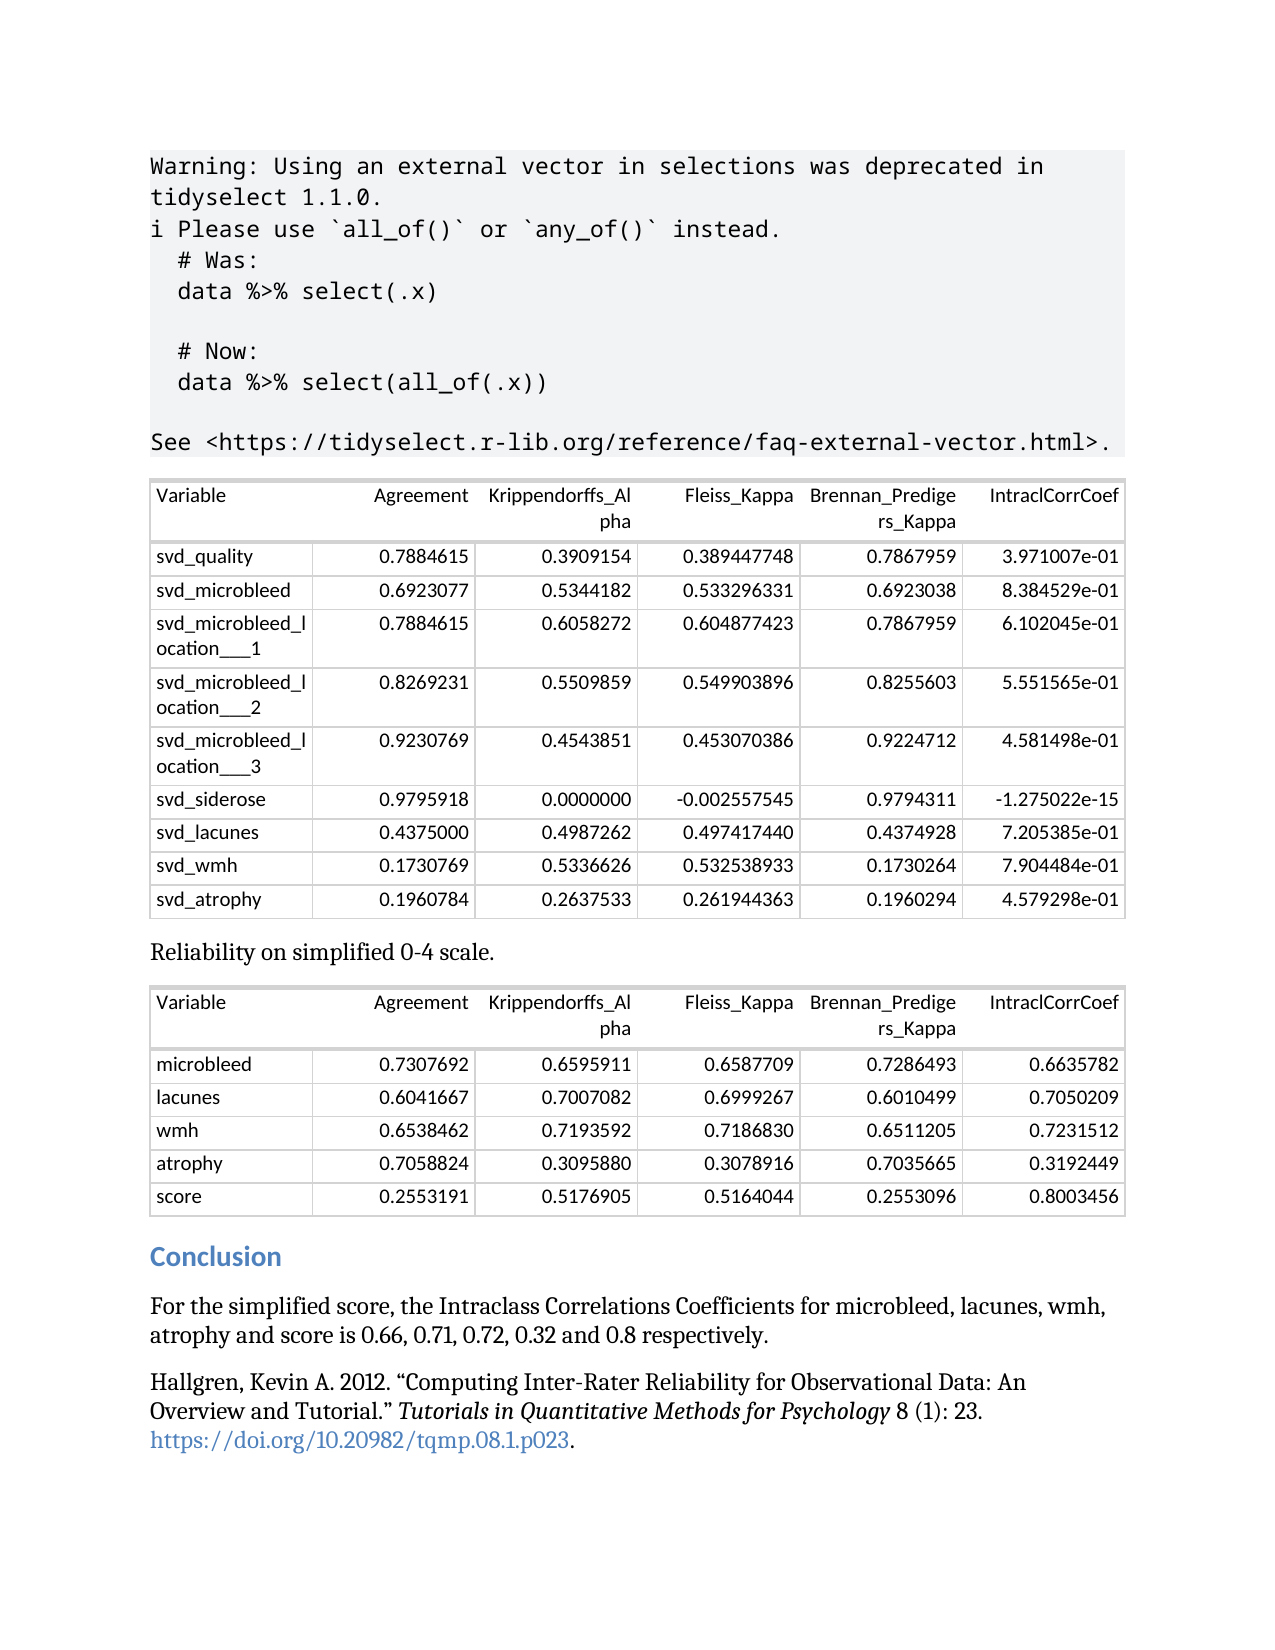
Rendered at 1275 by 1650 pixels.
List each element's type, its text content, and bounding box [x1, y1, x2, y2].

table_cell atrophy [151, 1151, 312, 1182]
table_header IntraclCorrCoef [963, 990, 1124, 1047]
table_cell svd_lacunes [151, 820, 312, 851]
table_header Brennan_Predigers_Kappa [800, 990, 962, 1047]
table_cell score [151, 1184, 312, 1215]
table_cell 7.205385e-01 [963, 820, 1124, 851]
table_cell 6.102045e-01 [963, 610, 1124, 667]
table_cell 0.7058824 [313, 1151, 474, 1182]
table_cell 0.4375000 [313, 820, 474, 851]
table_cell svd_microbleed_location___1 [151, 610, 312, 667]
table_cell 0.6635782 [963, 1051, 1124, 1082]
table_header Fleiss_Kappa [638, 990, 800, 1047]
table_cell 0.7193592 [476, 1117, 637, 1149]
table_header Agreement [313, 990, 475, 1047]
table_cell lacunes [151, 1084, 312, 1116]
text Reliability on simplified 0-4 scale. [150, 938, 1125, 967]
table_cell 0.6595911 [476, 1051, 637, 1082]
table_cell 0.5336626 [476, 853, 637, 884]
table_cell 0.9230769 [313, 728, 474, 784]
table_cell 0.3095880 [476, 1151, 637, 1182]
table_cell 0.5344182 [476, 577, 637, 609]
table_cell 0.4374928 [801, 820, 962, 851]
text Warning: Using an external vector in selections was deprecated in tidyselect 1.1.0. ℹ Please use `all_of()` or `any_of()` instead. # Was: data %>% select(.x) # Now: data %>% select(all_of(.x)) See <https://tidyselect.r-lib.org/reference/faq-external-vector.html>. [150, 150, 1125, 457]
table_cell 4.581498e-01 [963, 728, 1124, 784]
table_cell 0.7286493 [801, 1051, 962, 1082]
table_header Krippendorffs_Alpha [475, 990, 637, 1047]
table_header Agreement [313, 483, 475, 539]
table_cell 0.8003456 [963, 1184, 1124, 1215]
table_cell svd_microbleed [151, 577, 312, 609]
table_cell 0.2553096 [801, 1184, 962, 1215]
table_cell 0.6923038 [801, 577, 962, 609]
table_header IntraclCorrCoef [963, 483, 1124, 539]
table_cell svd_microbleed_location___2 [151, 669, 312, 726]
table_cell 0.6041667 [313, 1084, 474, 1116]
table_cell 0.3909154 [476, 544, 637, 575]
table_cell 0.533296331 [638, 577, 799, 609]
table_cell 0.1960784 [313, 886, 474, 917]
table_cell 0.7884615 [313, 544, 474, 575]
table_cell 0.532538933 [638, 853, 799, 884]
table_cell 0.7035665 [801, 1151, 962, 1182]
table_cell 0.6999267 [638, 1084, 799, 1116]
table_cell 0.7007082 [476, 1084, 637, 1116]
table_cell 0.1730769 [313, 853, 474, 884]
subtitle Conclusion [150, 1238, 1125, 1273]
table_cell svd_wmh [151, 853, 312, 884]
table_cell 0.389447748 [638, 544, 799, 575]
table_cell 0.5164044 [638, 1184, 799, 1215]
table_cell 0.261944363 [638, 886, 799, 917]
table_cell 0.4987262 [476, 820, 637, 851]
table_cell 0.1960294 [801, 886, 962, 917]
table_cell 0.6058272 [476, 610, 637, 667]
table_cell svd_atrophy [151, 886, 312, 917]
table_cell 0.497417440 [638, 820, 799, 851]
table_cell svd_microbleed_location___3 [151, 728, 312, 784]
table_header Fleiss_Kappa [638, 483, 800, 539]
table_cell 0.549903896 [638, 669, 799, 726]
table_cell 0.453070386 [638, 728, 799, 784]
table_header Variable [151, 483, 312, 539]
table_cell -1.275022e-15 [963, 786, 1124, 818]
table_cell 0.7867959 [801, 544, 962, 575]
table_cell 0.5509859 [476, 669, 637, 726]
table_cell 0.2553191 [313, 1184, 474, 1215]
table_cell 0.3078916 [638, 1151, 799, 1182]
table_cell 7.904484e-01 [963, 853, 1124, 884]
table_cell 0.7186830 [638, 1117, 799, 1149]
table_cell 0.7307692 [313, 1051, 474, 1082]
table_cell 0.7884615 [313, 610, 474, 667]
table_cell 0.6010499 [801, 1084, 962, 1116]
table_cell svd_quality [151, 544, 312, 575]
table_cell 0.6587709 [638, 1051, 799, 1082]
table_header Krippendorffs_Alpha [475, 483, 637, 539]
table_cell 0.604877423 [638, 610, 799, 667]
table_cell microbleed [151, 1051, 312, 1082]
table_cell 3.971007e-01 [963, 544, 1124, 575]
text Hallgren, Kevin A. 2012. “Computing Inter-Rater Reliability for Observational Data: An Overview and Tutorial.” Tutorials in Quantitative Methods for Psychology 8 (1): 23. https://doi.org/10.20982/tqmp.08.1.p023. [150, 1368, 1125, 1454]
table_cell wmh [151, 1117, 312, 1149]
table_cell 0.8269231 [313, 669, 474, 726]
table_cell 0.2637533 [476, 886, 637, 917]
table_cell 4.579298e-01 [963, 886, 1124, 917]
table_cell 0.3192449 [963, 1151, 1124, 1182]
table_cell 0.7050209 [963, 1084, 1124, 1116]
table_cell -0.002557545 [638, 786, 799, 818]
table_cell 0.0000000 [476, 786, 637, 818]
table_cell svd_siderose [151, 786, 312, 818]
table_cell 0.9794311 [801, 786, 962, 818]
table_cell 0.1730264 [801, 853, 962, 884]
table_cell 0.9795918 [313, 786, 474, 818]
text For the simplified score, the Intraclass Correlations Coefficients for microbleed, lacunes, wmh, atrophy and score is 0.66, 0.71, 0.72, 0.32 and 0.8 respectively. [150, 1292, 1125, 1349]
table_cell 0.7867959 [801, 610, 962, 667]
table_cell 0.6923077 [313, 577, 474, 609]
table_header Brennan_Predigers_Kappa [800, 483, 962, 539]
table_header Variable [151, 990, 312, 1047]
table_cell 0.4543851 [476, 728, 637, 784]
table_cell 0.5176905 [476, 1184, 637, 1215]
table_cell 8.384529e-01 [963, 577, 1124, 609]
table_cell 0.6538462 [313, 1117, 474, 1149]
table_cell 0.9224712 [801, 728, 962, 784]
table_cell 0.7231512 [963, 1117, 1124, 1149]
table_cell 0.6511205 [801, 1117, 962, 1149]
table_cell 0.8255603 [801, 669, 962, 726]
table_cell 5.551565e-01 [963, 669, 1124, 726]
